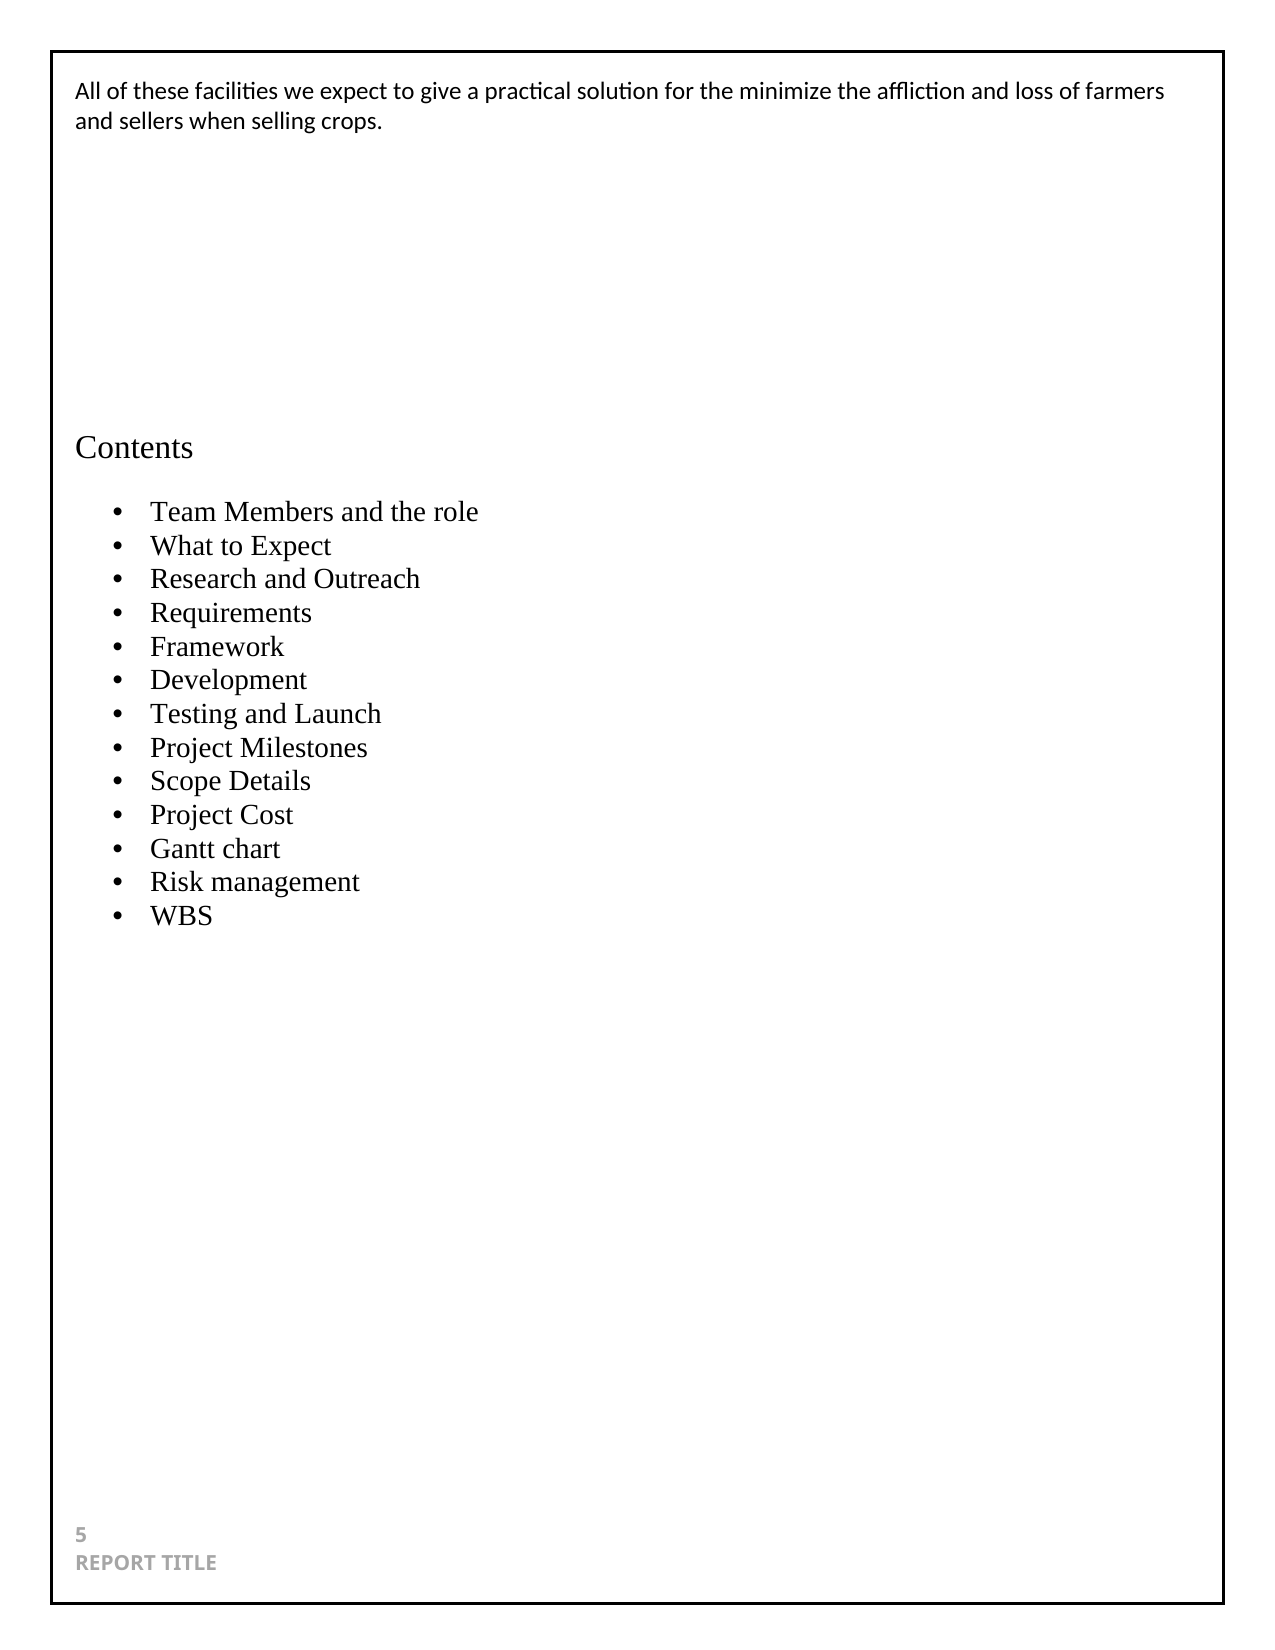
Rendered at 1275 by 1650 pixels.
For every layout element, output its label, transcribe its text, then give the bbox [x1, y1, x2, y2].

list Testing and Launch [112, 696, 1200, 730]
list WBS [112, 898, 1200, 932]
list Risk management [112, 864, 1200, 898]
list Requirements [112, 595, 1200, 629]
list Development [112, 662, 1200, 696]
text Contents [75, 427, 1200, 465]
list Team Members and the role [112, 494, 1200, 528]
list Research and Outreach [112, 561, 1200, 595]
list Project Cost [112, 797, 1200, 831]
list Project Milestones [112, 730, 1200, 763]
list Framework [112, 629, 1200, 662]
list Gantt chart [112, 831, 1200, 864]
list Scope Details [112, 763, 1200, 797]
text All of these facilities we expect to give a practical solution for the minimize the affliction and loss of farmers and sellers when selling crops. [75, 75, 1200, 136]
list What to Expect [112, 528, 1200, 561]
